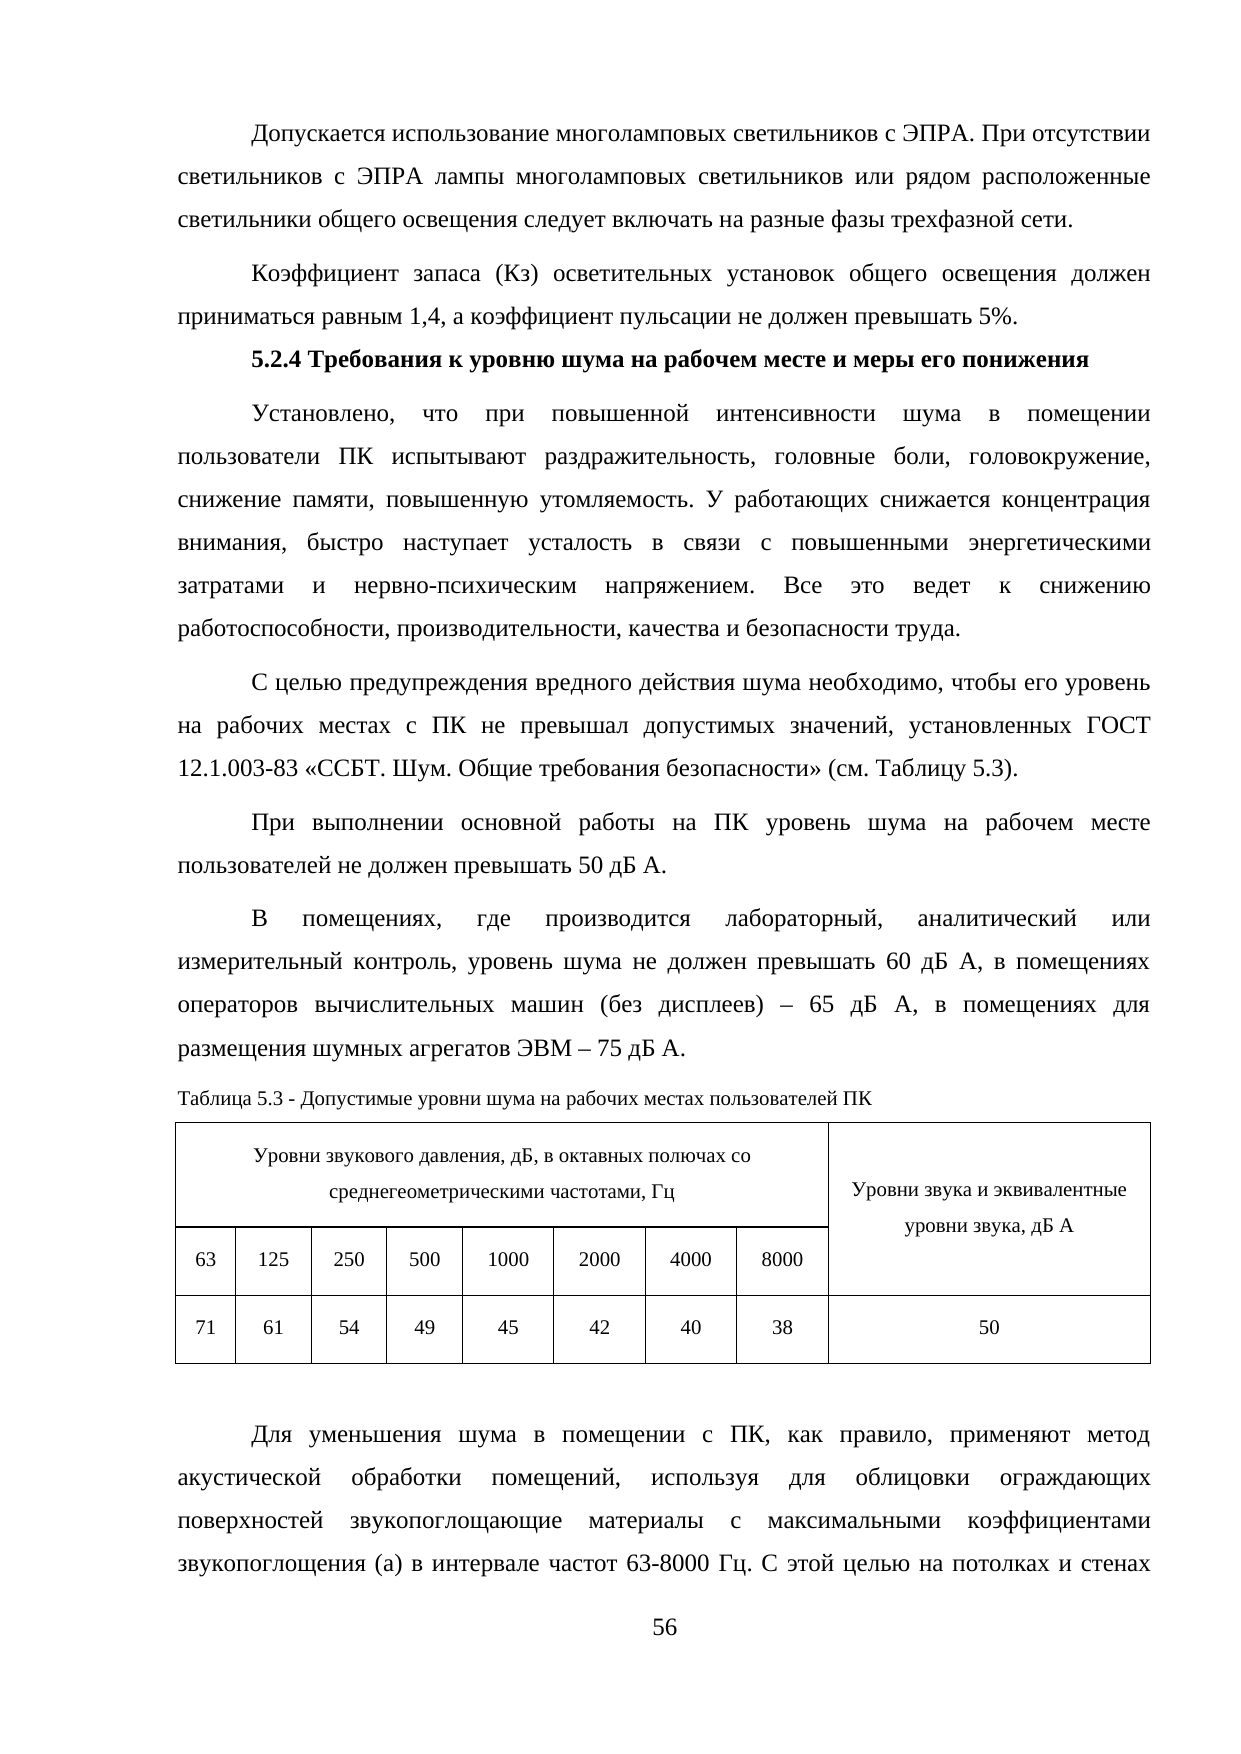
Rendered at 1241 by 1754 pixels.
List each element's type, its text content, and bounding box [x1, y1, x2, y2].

table_cell 8000 [737, 1228, 828, 1294]
text Таблица 5.3 - Допустимые уровни шума на рабочих местах пользователей ПК [177, 1086, 1152, 1110]
table_cell 71 [176, 1296, 235, 1363]
table_cell 125 [236, 1228, 311, 1294]
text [177, 1419, 1152, 1577]
table_cell 50 [829, 1296, 1150, 1363]
table_header Уровни звукового давления, дБ, в октавных полючах со среднегеометрическими частотами, Гц [176, 1123, 828, 1226]
table_cell 63 [176, 1228, 235, 1294]
text В помещениях, где производится лабораторный, аналитический или измерительный контроль, уровень шума не должен превышать 60 дБ А, в помещениях операторов вычислительных машин (без дисплеев) – 65 дБ А, в помещениях для размещения шумных агрегатов ЭВМ – 75 дБ А. [177, 903, 1152, 1061]
table_cell 4000 [646, 1228, 736, 1294]
text При выполнении основной работы на ПК уровень шума на рабочем месте пользователей не должен превышать 50 дБ А. [177, 807, 1152, 878]
table_cell 250 [312, 1228, 386, 1294]
table_cell 40 [646, 1296, 736, 1363]
table_header Уровни звука и эквивалентные уровни звука, дБ А [829, 1123, 1150, 1294]
table_cell 42 [554, 1296, 645, 1363]
text Установлено, что при повышенной интенсивности шума в помещении пользователи ПК испытывают раздражительность, головные боли, головокружение, снижение памяти, повышенную утомляемость. У работающих снижается концентрация внимания, быстро наступает усталость в связи с повышенными энергетическими затратами и нервно-психическим напряжением. Все это ведет к снижению работоспособности, производительности, качества и безопасности труда. [177, 398, 1152, 642]
table_cell 1000 [463, 1228, 553, 1294]
table_cell 38 [737, 1296, 828, 1363]
table_cell 61 [236, 1296, 311, 1363]
text Допускается использование многоламповых светильников с ЭПРА. При отсутствии светильников с ЭПРА лампы многоламповых светильников или рядом расположенные светильники общего освещения следует включать на разные фазы трехфазной сети. [177, 118, 1152, 233]
subtitle 5.2.4 Требования к уровню шума на рабочем месте и меры его понижения [177, 344, 1152, 373]
table_cell 49 [387, 1296, 462, 1363]
table_cell 500 [387, 1228, 462, 1294]
table_cell 45 [463, 1296, 553, 1363]
table_cell 54 [312, 1296, 386, 1363]
table_cell 2000 [554, 1228, 645, 1294]
text С целью предупреждения вредного действия шума необходимо, чтобы его уровень на рабочих местах с ПК не превышал допустимых значений, установленных ГОСТ 12.1.003-83 «ССБТ. Шум. Общие требования безопасности» (см. Таблицу 5.3). [177, 667, 1152, 782]
text Коэффициент запаса (Кз) осветительных установок общего освещения должен приниматься равным 1,4, а коэффициент пульсации не должен превышать 5%. [177, 258, 1152, 330]
